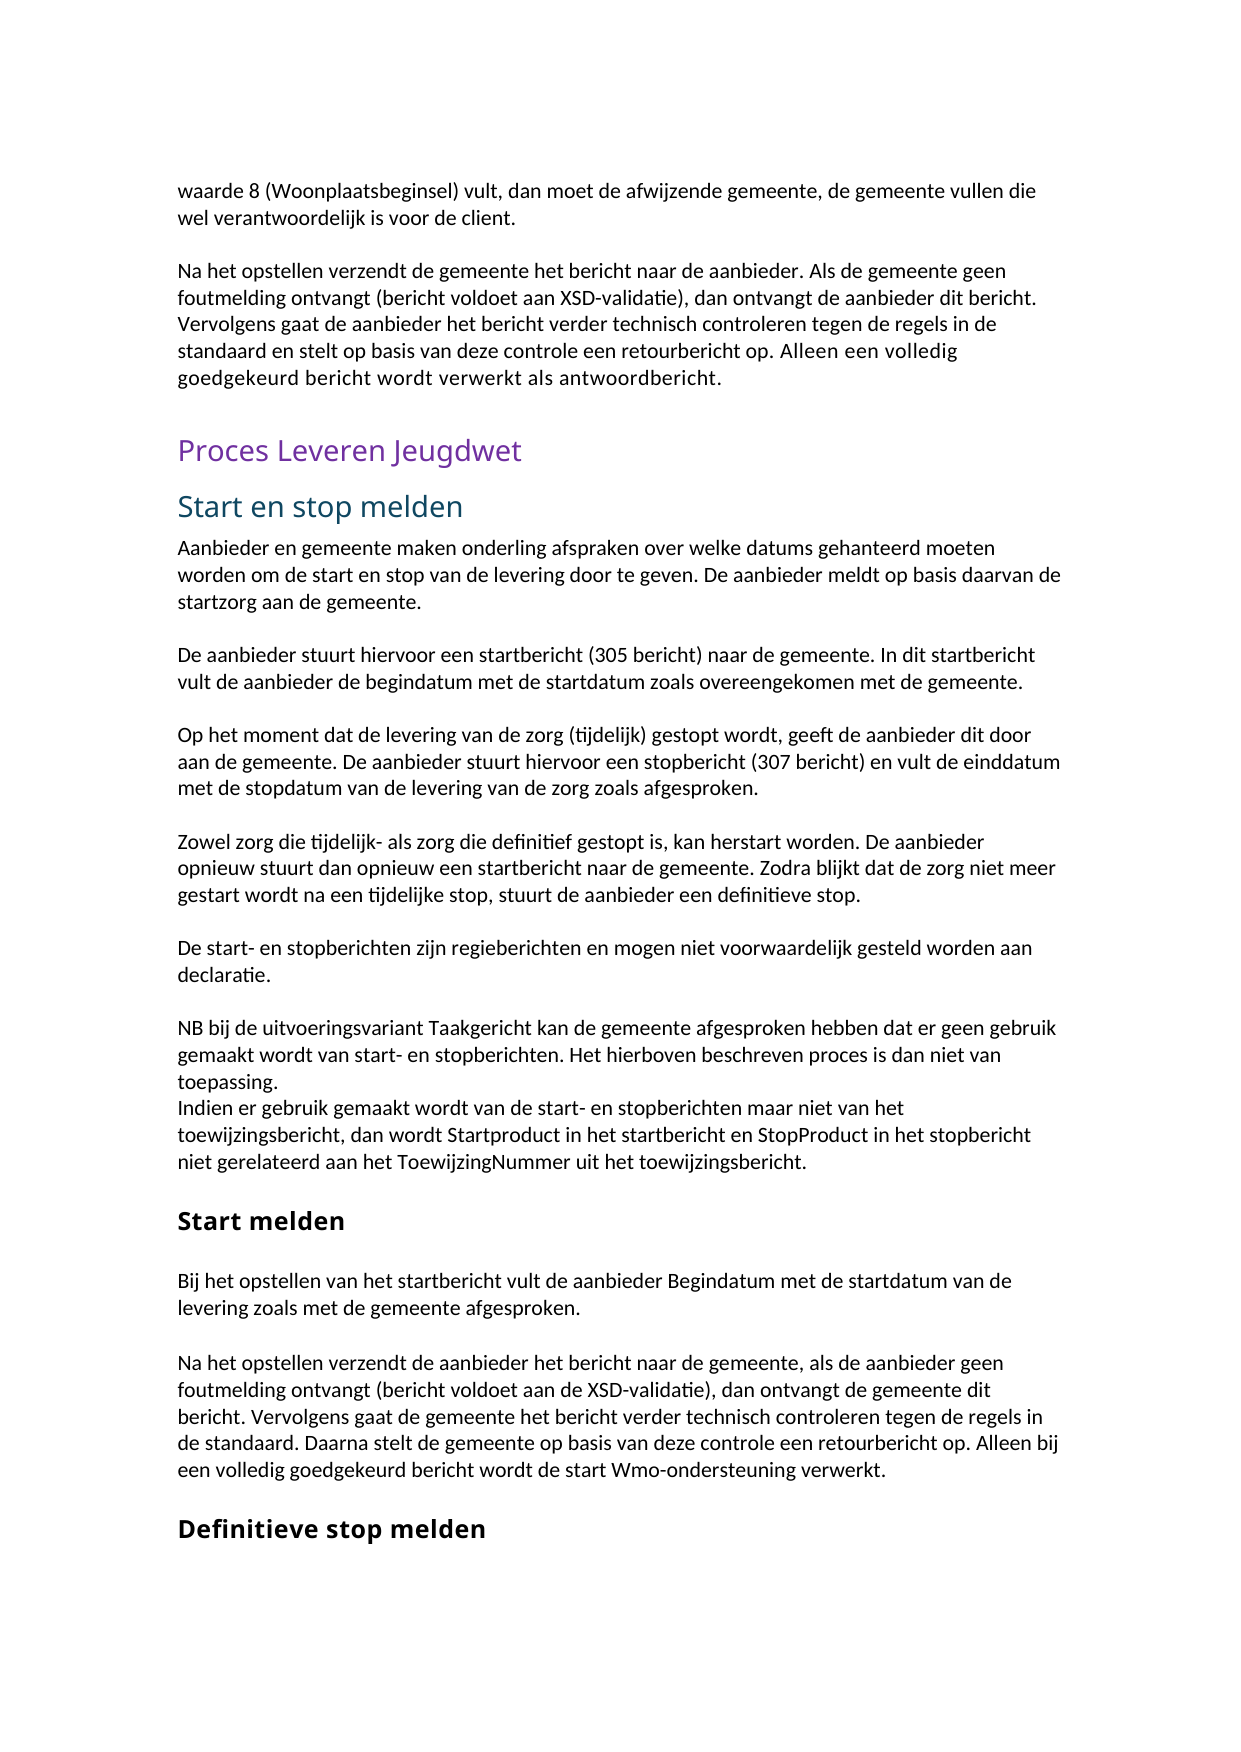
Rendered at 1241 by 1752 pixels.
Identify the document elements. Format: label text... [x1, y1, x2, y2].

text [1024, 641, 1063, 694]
text Zowel zorg die tijdelijk- als zorg die definitief gestopt is, kan herstart worden. De aanbieder opnieuw stuurt dan opnieuw een startbericht naar de gemeente. Zodra blijkt dat de zorg niet meer gestart wordt na een tijdelijke stop, stuurt de aanbieder een definitieve stop. [177, 828, 1063, 908]
text Bij het opstellen van het startbericht vult de aanbieder Begindatum met de startdatum van de levering zoals met de gemeente afgesproken. [581, 1267, 1063, 1320]
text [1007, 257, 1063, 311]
subtitle Proces Leveren Jeugdwet [177, 430, 1063, 470]
text NB bij de uitvoeringsvariant Taakgericht kan de gemeente afgesproken hebben dat er geen gebruik gemaakt wordt van start- en stopberichten. Het hierboven beschreven proces is dan niet van toepassing. Indien er gebruik gemaakt wordt van de start- en stopberichten maar niet van het toewijzingsbericht, dan wordt Startproduct in het startbericht en StopProduct in het stopbericht niet gerelateerd aan het ToewijzingNummer uit het toewijzingsbericht. [177, 1014, 1063, 1174]
subtitle Start en stop melden [177, 487, 1063, 526]
text Start melden [177, 1204, 1063, 1238]
text Op het moment dat de levering van de zorg (tijdelijk) gestopt wordt, geeft de aanbieder dit door aan de gemeente. De aanbieder stuurt hiervoor een stopbericht (307 bericht) en vult de einddatum met de stopdatum van de levering van de zorg zoals afgesproken. [177, 721, 1063, 801]
text Aanbieder en gemeente maken onderling afspraken over welke datums gehanteerd moeten worden om de start en stop van de levering door te geven. De aanbieder meldt op basis daarvan de startzorg aan de gemeente. [177, 534, 1063, 614]
text De start- en stopberichten zijn regieberichten en mogen niet voorwaardelijk gesteld worden aan declaratie. [177, 934, 1063, 988]
text Na het opstellen verzendt de aanbieder het bericht naar de gemeente, als de aanbieder geen foutmelding ontvangt (bericht voldoet aan de XSD-validatie), dan ontvangt de gemeente dit bericht. Vervolgens gaat de gemeente het bericht verder technisch controleren tegen de regels in de standaard. Daarna stelt de gemeente op basis van deze controle een retourbericht op. Alleen bij een volledig goedgekeurd bericht wordt de start Wmo-ondersteuning verwerkt. [177, 1349, 1063, 1483]
text Definitieve stop melden [177, 1512, 1063, 1546]
